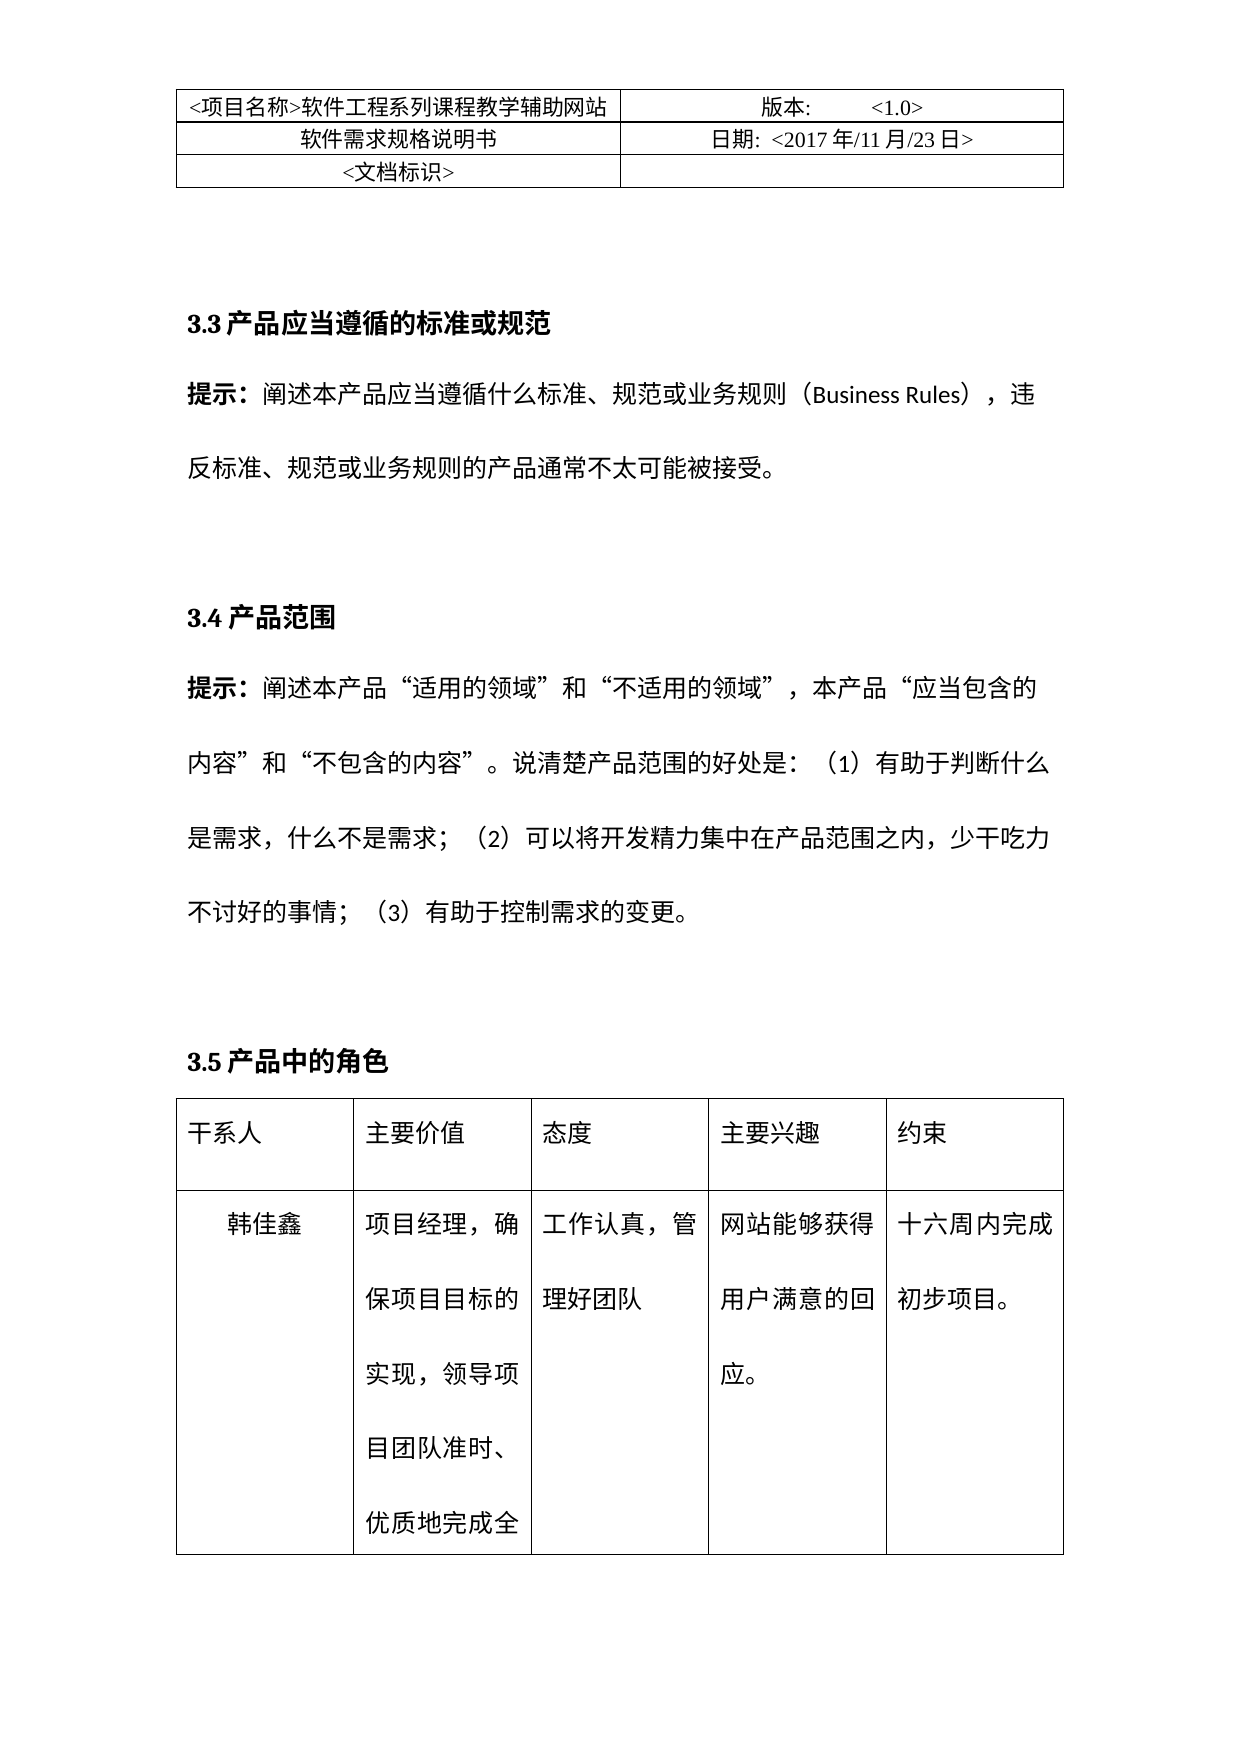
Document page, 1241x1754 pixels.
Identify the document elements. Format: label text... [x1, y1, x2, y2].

text 提示：阐述本产品应当遵循什么标准、规范或业务规则（Business Rules），违反标准、规范或业务规则的产品通常不太可能被接受。 [187, 360, 1053, 499]
table_header 干系人 [177, 1099, 353, 1189]
table_header 主要价值 [354, 1099, 531, 1189]
table_cell 十六周内完成初步项目。 [887, 1191, 1063, 1554]
table_header 主要兴趣 [709, 1099, 886, 1189]
subtitle 3.3产品应当遵循的标准或规范 [187, 289, 1053, 354]
subtitle 3.4产品范围 [187, 583, 1053, 648]
table_cell 韩佳鑫 [177, 1191, 353, 1554]
table_header 态度 [532, 1099, 708, 1189]
text 提示：阐述本产品“适用的领域”和“不适用的领域”，本产品“应当包含的内容”和“不包含的内容”。说清楚产品范围的好处是：（1）有助于判断什么是需求，什么不是需求；（2）可以将开发精力集中在产品范围之内，少干吃力不讨好的事情；（3）有助于控制需求的变更。 [187, 654, 1053, 943]
table_header 约束 [887, 1099, 1063, 1189]
subtitle 3.5产品中的角色 [187, 1027, 1053, 1092]
table_cell 网站能够获得用户满意的回应。 [709, 1191, 886, 1554]
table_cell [354, 1191, 531, 1554]
table_cell 工作认真，管理好团队 [532, 1191, 708, 1554]
